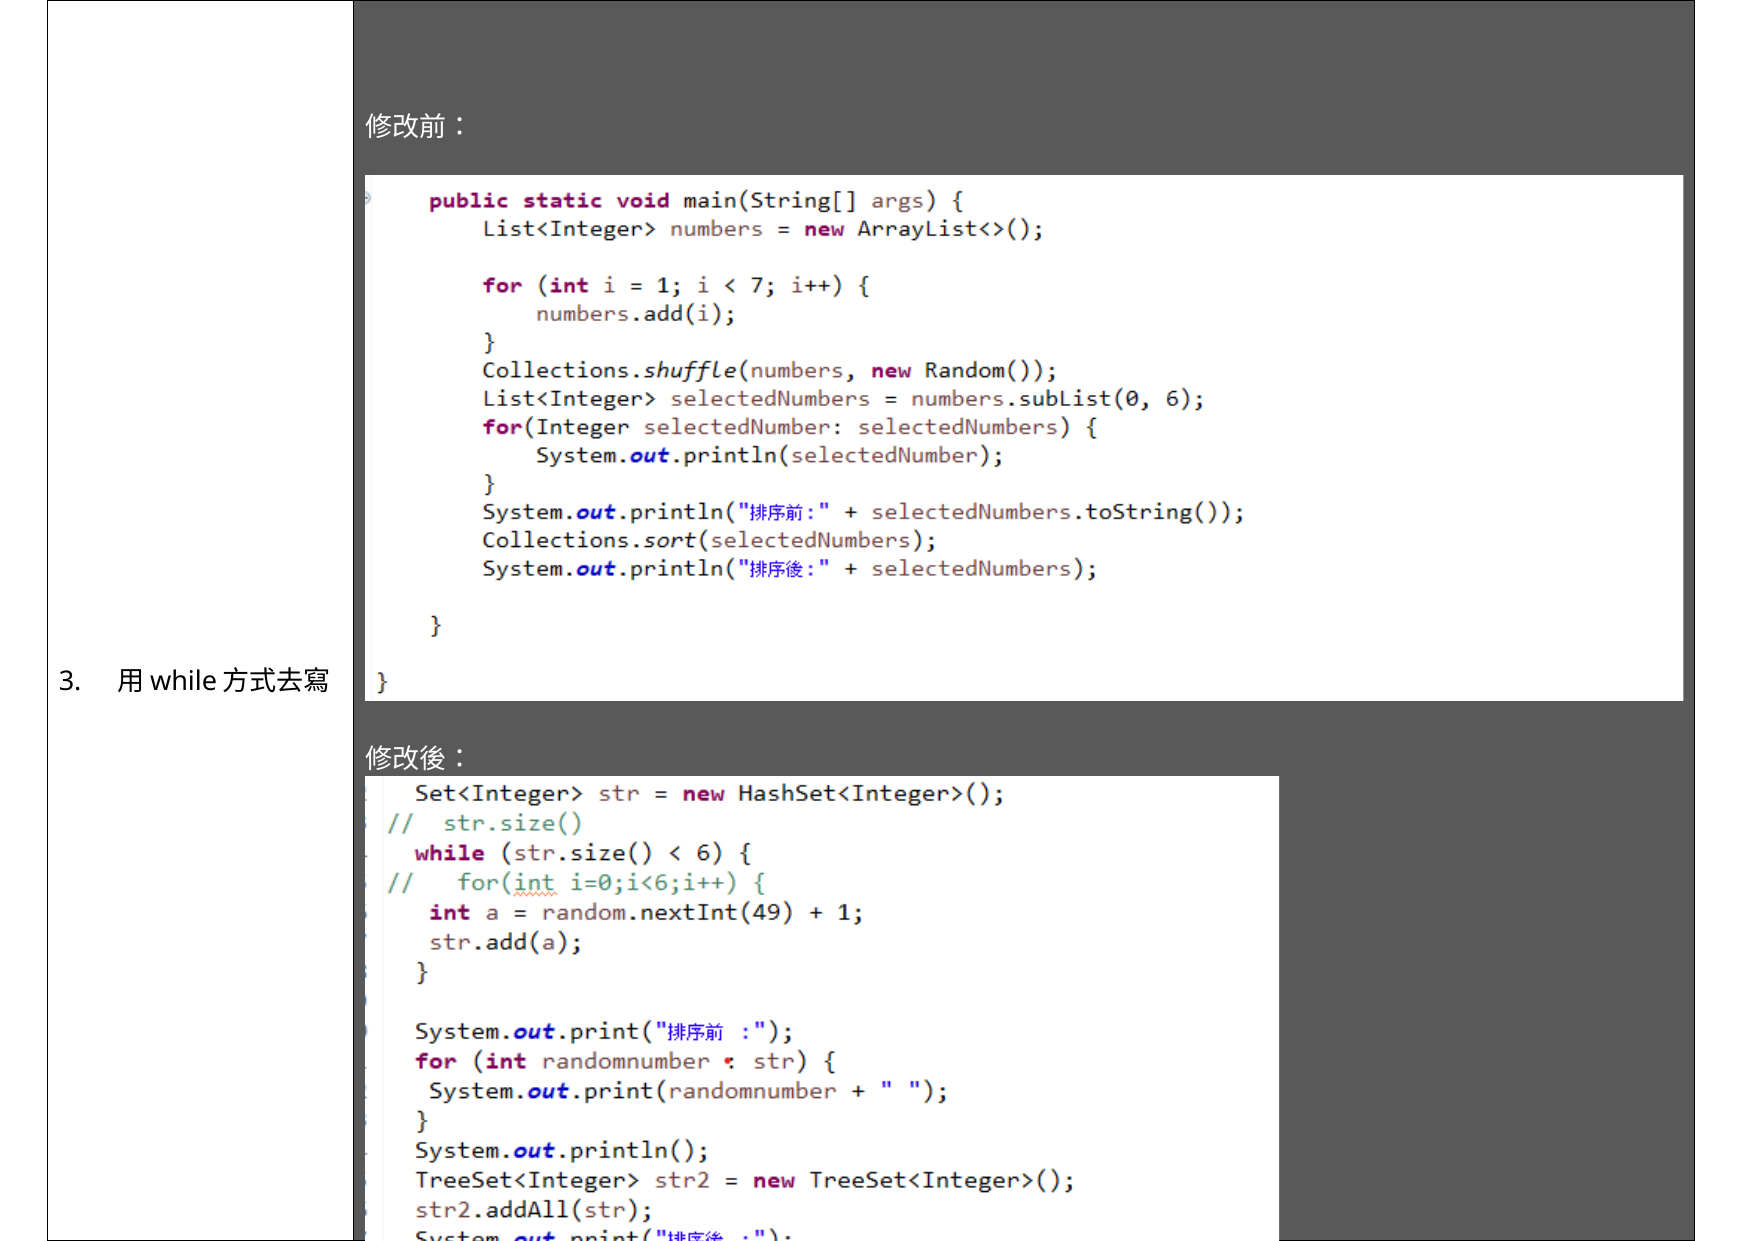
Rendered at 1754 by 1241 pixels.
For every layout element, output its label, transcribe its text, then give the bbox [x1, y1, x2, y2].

picture [365, 175, 1684, 701]
picture [365, 776, 1280, 1241]
table_header 修改前： 修改後： [354, 1, 1694, 1240]
table_header 用while方式去寫 [48, 1, 353, 1240]
